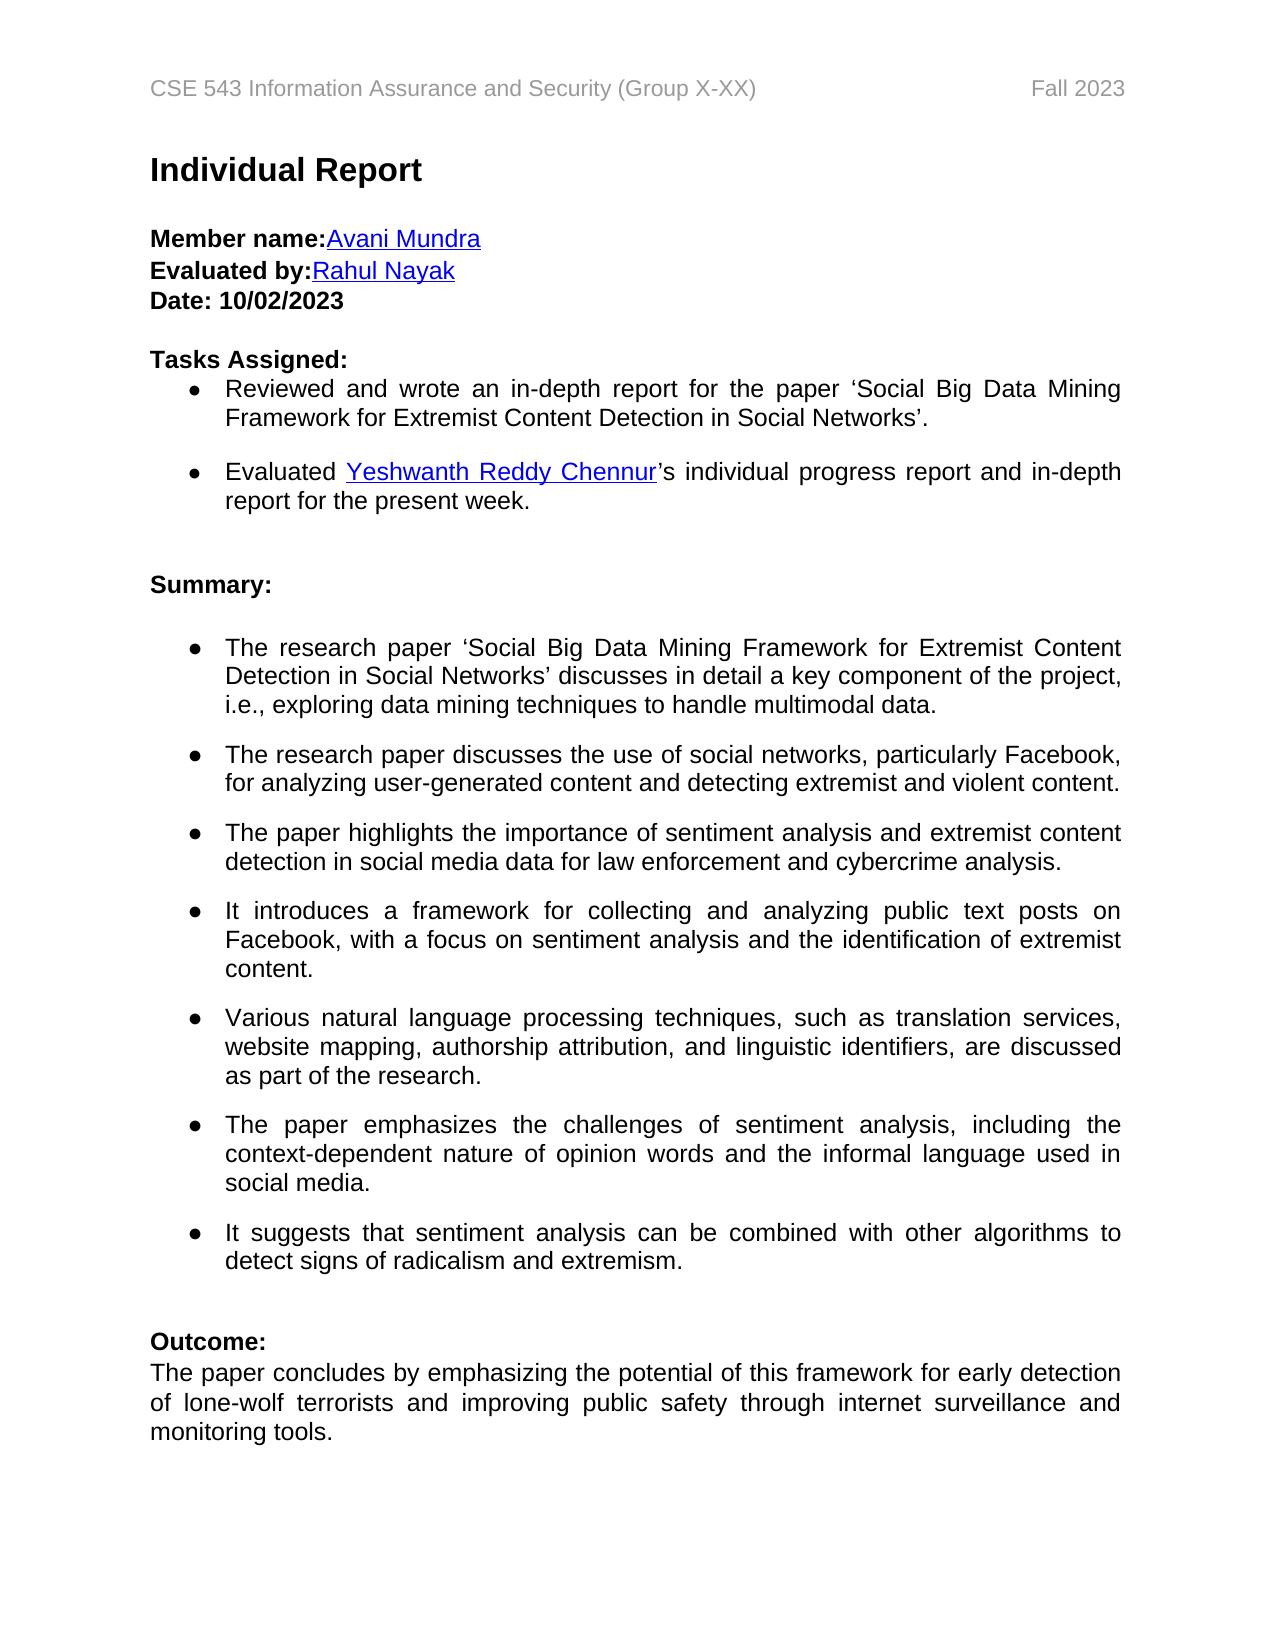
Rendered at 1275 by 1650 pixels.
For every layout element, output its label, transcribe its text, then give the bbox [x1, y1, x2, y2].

list It introduces a framework for collecting and analyzing public text posts on Facebook, with a focus on sentiment analysis and the identification of extremist content. [187, 896, 1123, 982]
list The paper highlights the importance of sentiment analysis and extremist content detection in social media data for law enforcement and cybercrime analysis. [187, 818, 1123, 875]
text Date: 10/02/2023 [149, 286, 1123, 314]
text Summary: [150, 539, 1123, 599]
text The paper concludes by emphasizing the potential of this framework for early detection of lone-wolf terrorists and improving public safety through internet surveillance and monitoring tools. [150, 1358, 1123, 1446]
text Individual Report [150, 150, 1123, 188]
list It suggests that sentiment analysis can be combined with other algorithms to detect signs of radicalism and extremism. [187, 1217, 1123, 1275]
text Member name:Avani Mundra [150, 224, 1123, 252]
text Evaluated by:Rahul Nayak [149, 256, 1123, 285]
text Outcome: [150, 1296, 1123, 1356]
list The research paper ‘Social Big Data Mining Framework for Extremist Content Detection in Social Networks’ discusses in detail a key component of the project, i.e., exploring data mining techniques to handle multimodal data. [187, 632, 1123, 719]
text Tasks Assigned: [149, 315, 1123, 373]
list Evaluated Yeshwanth Reddy Chennur’s individual progress report and in-depth report for the present week. [187, 457, 1123, 514]
list The research paper discusses the use of social networks, particularly Facebook, for analyzing user-generated content and detecting extremist and violent content. [187, 739, 1123, 797]
list Various natural language processing techniques, such as translation services, website mapping, authorship attribution, and linguistic identifiers, are discussed as part of the research. [187, 1003, 1123, 1089]
list Reviewed and wrote an in-depth report for the paper ‘Social Big Data Mining Framework for Extremist Content Detection in Social Networks’. [187, 374, 1123, 432]
list The paper emphasizes the challenges of sentiment analysis, including the context-dependent nature of opinion words and the informal language used in social media. [187, 1110, 1123, 1197]
